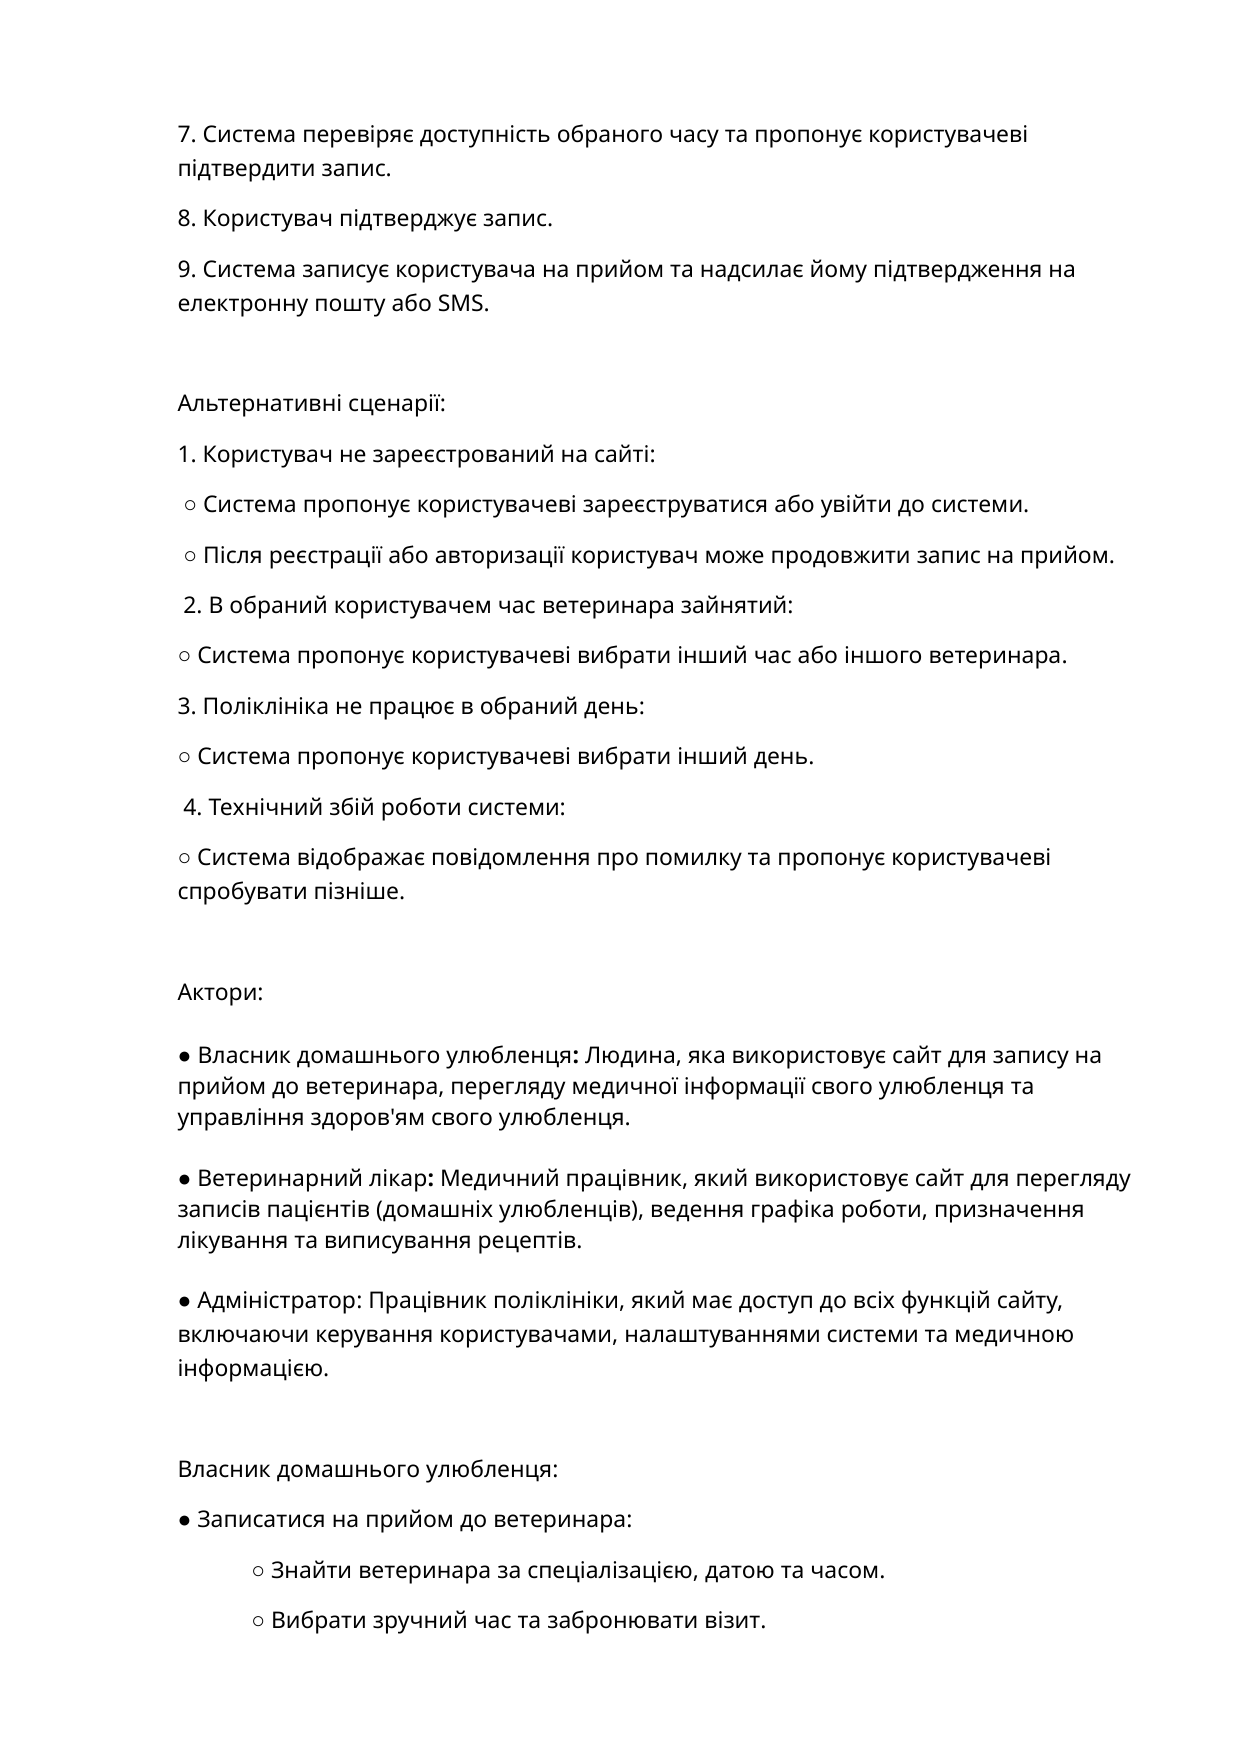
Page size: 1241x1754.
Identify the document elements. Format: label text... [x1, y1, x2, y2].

text ○ Після реєстрації або авторизації користувач може продовжити запис на прийом. [177, 538, 1152, 570]
text ○ Система пропонує користувачеві зареєструватися або увійти до системи. [177, 488, 1152, 519]
text ● Ветеринарний лікар: Медичний працівник, який використовує сайт для перегляду записів пацієнтів (домашніх улюбленців), ведення графіка роботи, призначення лікування та виписування рецептів. [177, 1161, 1152, 1255]
text 1. Користувач не зареєстрований на сайті: [177, 438, 1152, 469]
text 8. Користувач підтверджує запис. [177, 202, 1152, 233]
text ○ Вибрати зручний час та забронювати візит. [251, 1604, 1152, 1635]
text 2. В обраний користувачем час ветеринара зайнятий: [177, 589, 1152, 620]
text Актори: [177, 976, 1152, 1007]
text ○ Система пропонує користувачеві вибрати інший день. [177, 740, 1152, 771]
text ○ Система відображає повідомлення про помилку та пропонує користувачеві спробувати пізніше. [177, 841, 1152, 906]
text 3. Поліклініка не працює в обраний день: [177, 690, 1152, 721]
text 9. Система записує користувача на прийом та надсилає йому підтвердження на електронну пошту або SMS. [177, 253, 1152, 318]
text ● Записатися на прийом до ветеринара: [177, 1503, 1152, 1534]
text ○ Знайти ветеринара за спеціалізацією, датою та часом. [251, 1553, 1152, 1585]
text ● Адміністратор: Працівник поліклініки, який має доступ до всіх функцій сайту, включаючи керування користувачами, налаштуваннями системи та медичною інформацією. [177, 1284, 1152, 1383]
text ● Власник домашнього улюбленця: Людина, яка використовує сайт для запису на прийом до ветеринара, перегляду медичної інформації свого улюбленця та управління здоров'ям свого улюбленця. [177, 1038, 1152, 1132]
text Власник домашнього улюбленця: [177, 1453, 1152, 1484]
text 4. Технічний збій роботи системи: [177, 791, 1152, 822]
text 7. Система перевіряє доступність обраного часу та пропонує користувачеві підтвердити запис. [177, 118, 1152, 183]
text ○ Система пропонує користувачеві вибрати інший час або іншого ветеринара. [177, 639, 1152, 671]
text Альтернативні сценарії: [177, 387, 1152, 418]
